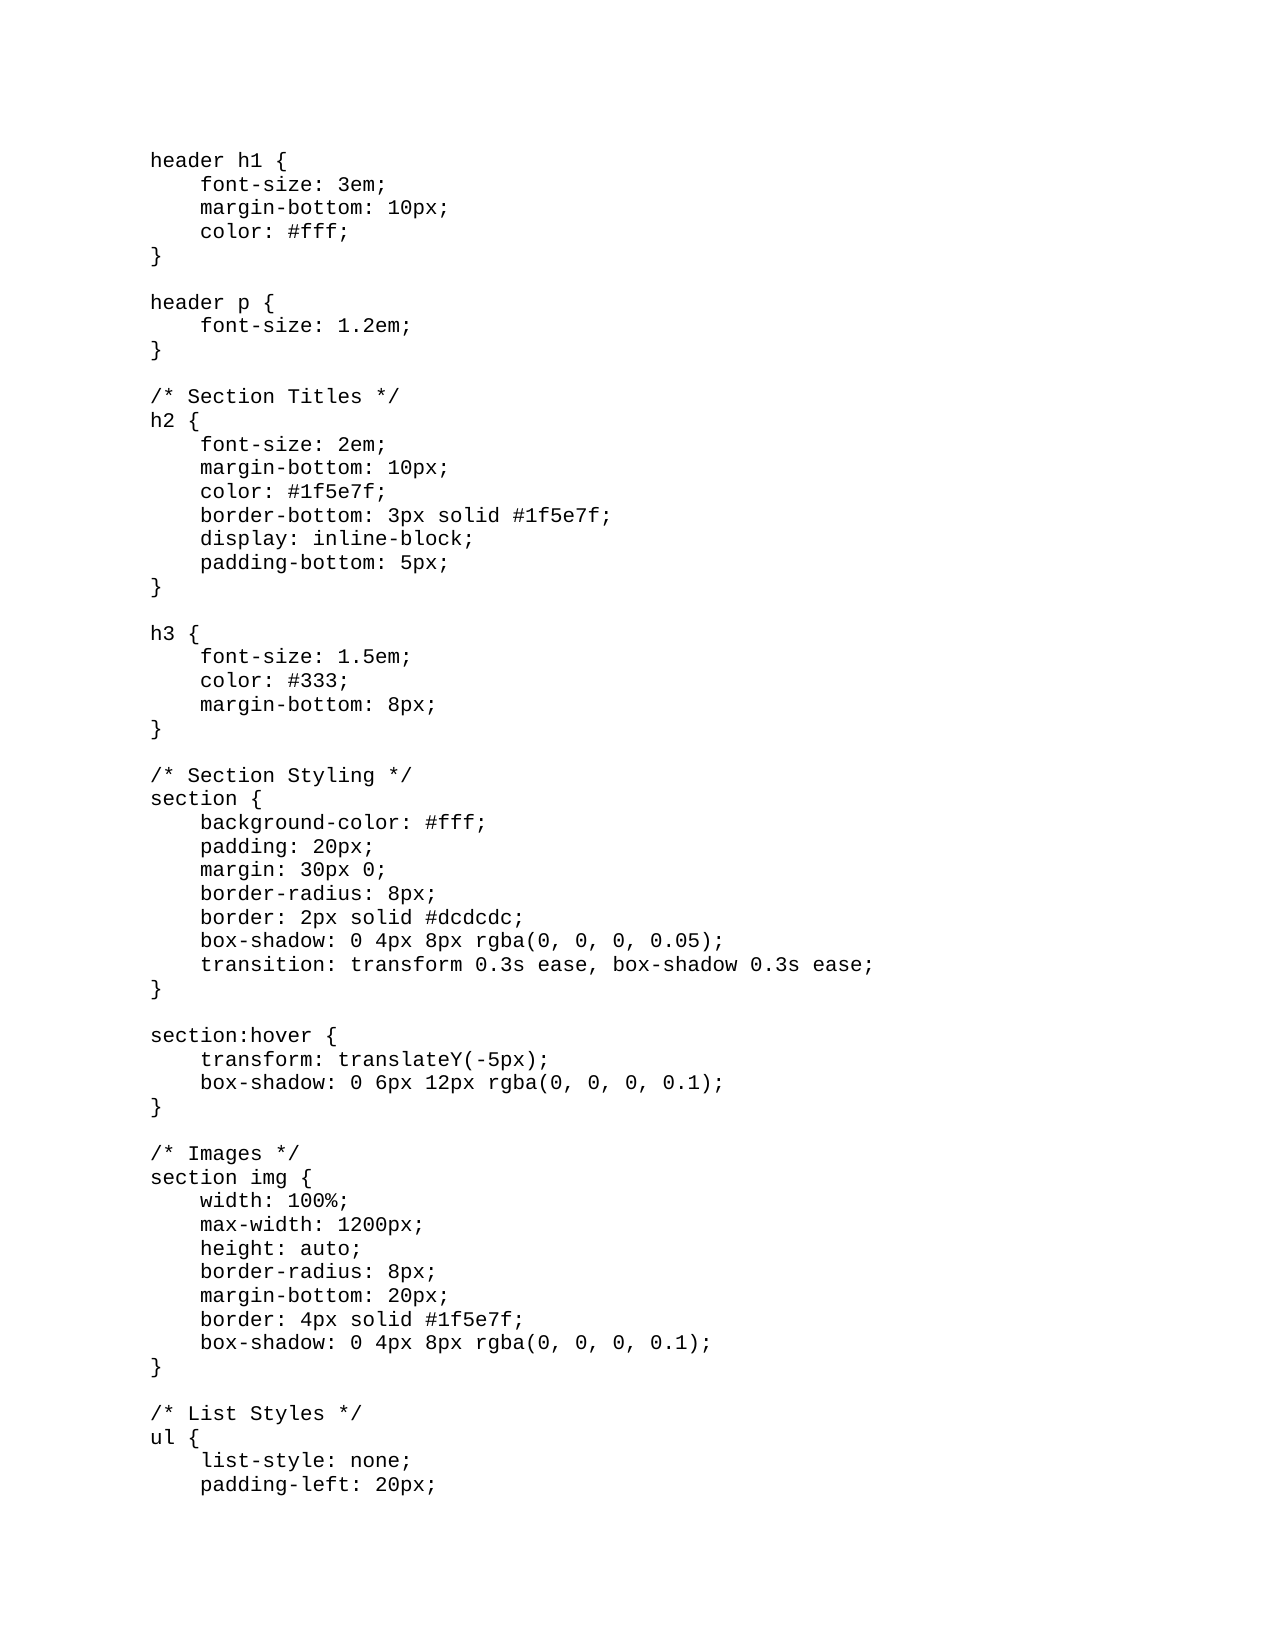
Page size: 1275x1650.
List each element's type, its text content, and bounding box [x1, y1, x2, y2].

text ul { [150, 1427, 1125, 1451]
text border-radius: 8px; [150, 1261, 1125, 1285]
text font-size: 3em; [150, 174, 1125, 197]
text box-shadow: 0 4px 8px rgba(0, 0, 0, 0.05); [150, 930, 1125, 954]
text margin-bottom: 8px; [150, 694, 1125, 717]
text display: inline-block; [150, 528, 1125, 552]
text font-size: 2em; [150, 434, 1125, 457]
text transition: transform 0.3s ease, box-shadow 0.3s ease; [150, 954, 1125, 978]
text h3 { [150, 623, 1125, 647]
text width: 100%; [150, 1190, 1125, 1214]
text section { [150, 788, 1125, 812]
text } [150, 244, 1125, 268]
text border: 4px solid #1f5e7f; [150, 1309, 1125, 1332]
text color: #333; [150, 670, 1125, 694]
text } [150, 1356, 1125, 1379]
text list-style: none; [150, 1451, 1125, 1474]
text /* Section Styling */ [150, 765, 1125, 788]
text max-width: 1200px; [150, 1214, 1125, 1238]
text background-color: #fff; [150, 812, 1125, 836]
text /* Section Titles */ [150, 386, 1125, 410]
text } [150, 576, 1125, 599]
text color: #fff; [150, 221, 1125, 244]
text header p { [150, 292, 1125, 316]
text margin-bottom: 20px; [150, 1285, 1125, 1309]
text color: #1f5e7f; [150, 481, 1125, 505]
text padding: 20px; [150, 836, 1125, 859]
text } [150, 978, 1125, 1001]
text border: 2px solid #dcdcdc; [150, 907, 1125, 930]
text box-shadow: 0 4px 8px rgba(0, 0, 0, 0.1); [150, 1332, 1125, 1356]
text border-radius: 8px; [150, 883, 1125, 907]
text /* Images */ [150, 1143, 1125, 1167]
text /* List Styles */ [150, 1403, 1125, 1427]
text section:hover { [150, 1025, 1125, 1048]
text font-size: 1.5em; [150, 647, 1125, 670]
text padding-left: 20px; [150, 1474, 1125, 1498]
text transform: translateY(-5px); [150, 1048, 1125, 1072]
text margin: 30px 0; [150, 859, 1125, 883]
text } [150, 717, 1125, 741]
text border-bottom: 3px solid #1f5e7f; [150, 505, 1125, 528]
text } [150, 1096, 1125, 1119]
text margin-bottom: 10px; [150, 457, 1125, 481]
text height: auto; [150, 1238, 1125, 1261]
text box-shadow: 0 6px 12px rgba(0, 0, 0, 0.1); [150, 1072, 1125, 1096]
text } [150, 339, 1125, 363]
text font-size: 1.2em; [150, 316, 1125, 339]
text padding-bottom: 5px; [150, 552, 1125, 576]
text section img { [150, 1167, 1125, 1190]
text header h1 { [150, 150, 1125, 174]
text h2 { [150, 410, 1125, 434]
text margin-bottom: 10px; [150, 197, 1125, 221]
